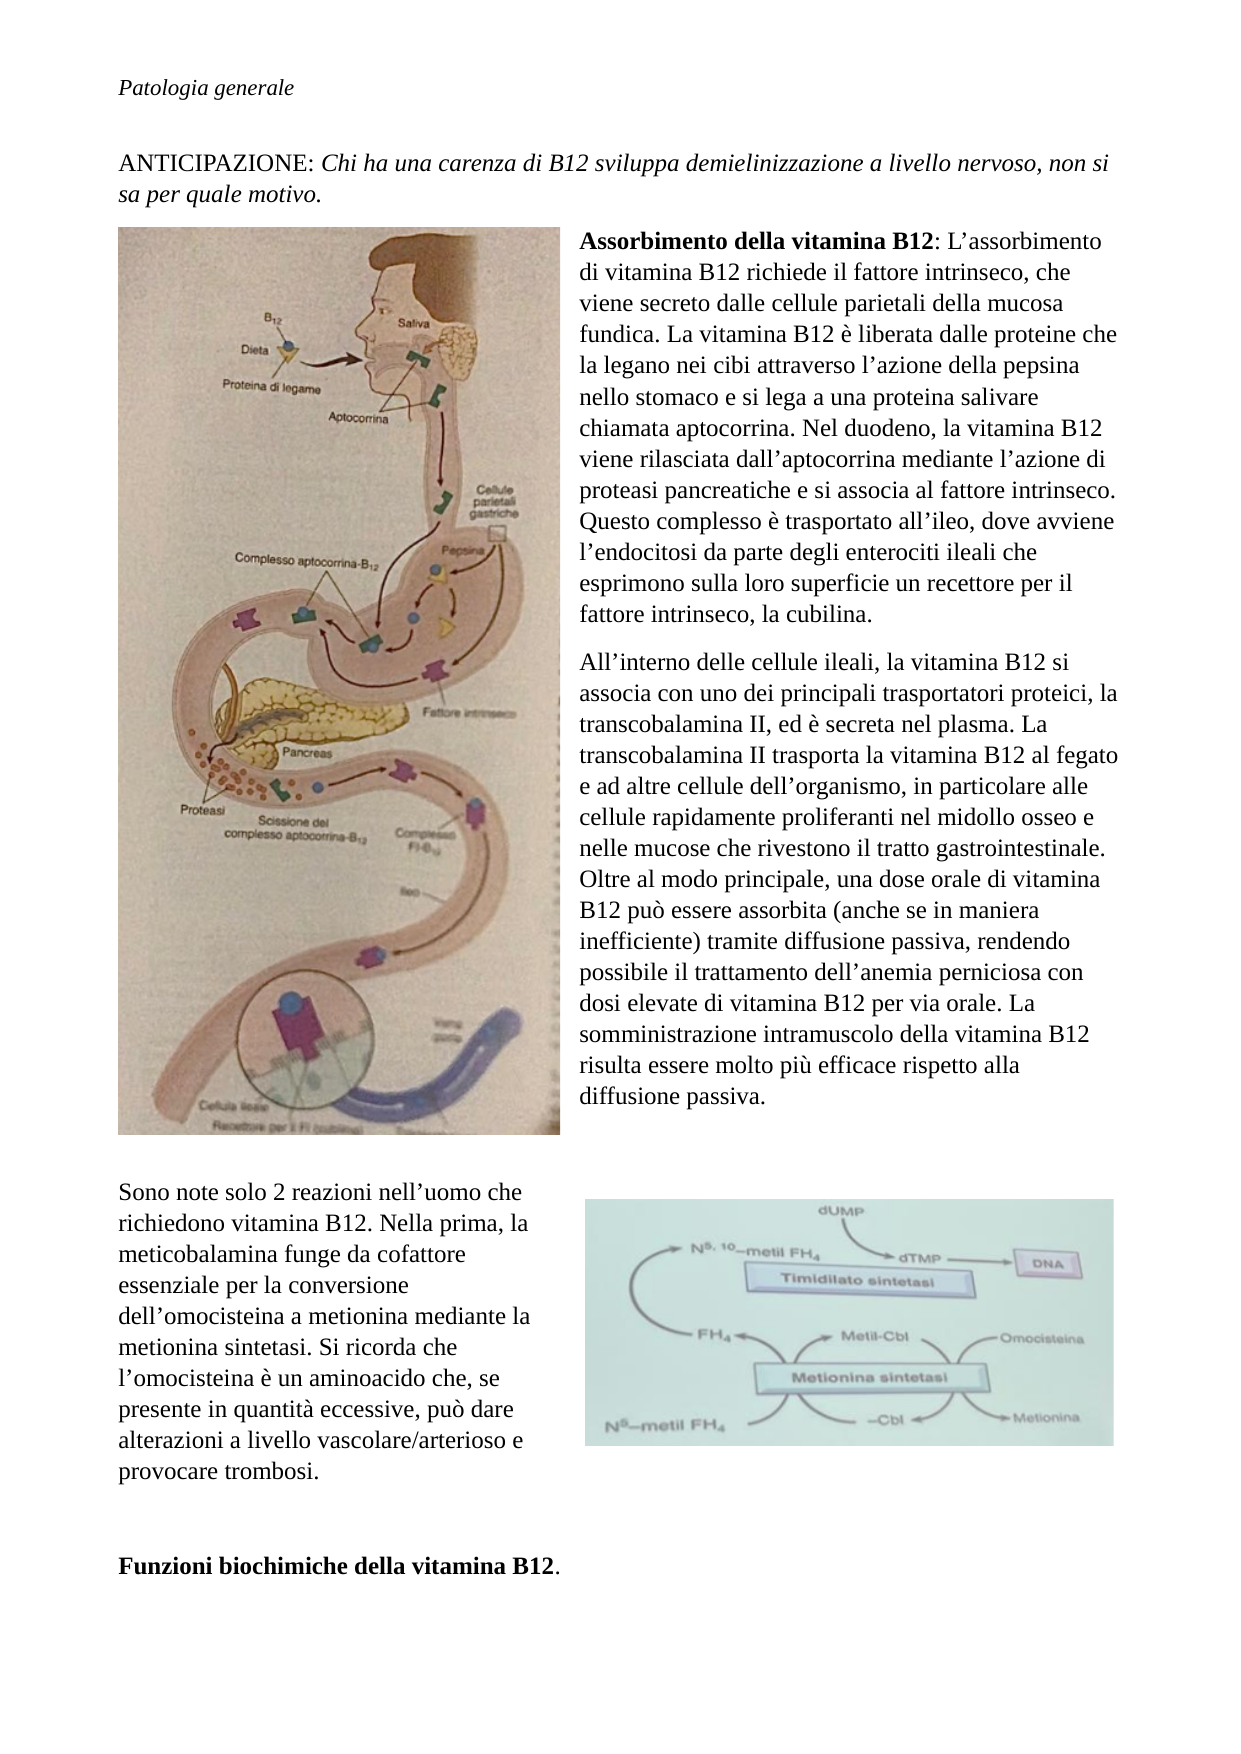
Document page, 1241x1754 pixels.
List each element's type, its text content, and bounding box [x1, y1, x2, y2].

text Assorbimento della vitamina B12: L’assorbimento di vitamina B12 richiede il fattore intrinseco, che viene secreto dalle cellule parietali della mucosa fundica. La vitamina B12 è liberata dalle proteine che la legano nei cibi attraverso l’azione della pepsina nello stomaco e si lega a una proteina salivare chiamata aptocorrina. Nel duodeno, la vitamina B12 viene rilasciata dall’aptocorrina mediante l’azione di proteasi pancreatiche e si associa al fattore intrinseco. Questo complesso è trasportato all’ileo, dove avviene l’endocitosi da parte degli enterociti ileali che esprimono sulla loro superficie un recettore per il fattore intrinseco, la cubilina. [118, 226, 1122, 628]
text All’interno delle cellule ileali, la vitamina B12 si associa con uno dei principali trasportatori proteici, la transcobalamina II, ed è secreta nel plasma. La transcobalamina II trasporta la vitamina B12 al fegato e ad altre cellule dell’organismo, in particolare alle cellule rapidamente proliferanti nel midollo osseo e nelle mucose che rivestono il tratto gastrointestinale. Oltre al modo principale, una dose orale di vitamina B12 può essere assorbita (anche se in maniera inefficiente) tramite diffusione passiva, rendendo possibile il trattamento dell’anemia perniciosa con dosi elevate di vitamina B12 per via orale. La somministrazione intramuscolo della vitamina B12 risulta essere molto più efficace rispetto alla diffusione passiva. [561, 647, 1122, 1110]
picture [118, 227, 561, 1135]
text Funzioni biochimiche della vitamina B12. [118, 1551, 1122, 1580]
text ANTICIPAZIONE: Chi ha una carenza di B12 sviluppa demielinizzazione a livello nervoso, non si sa per quale motivo. [118, 148, 1122, 207]
picture [585, 1199, 1114, 1446]
